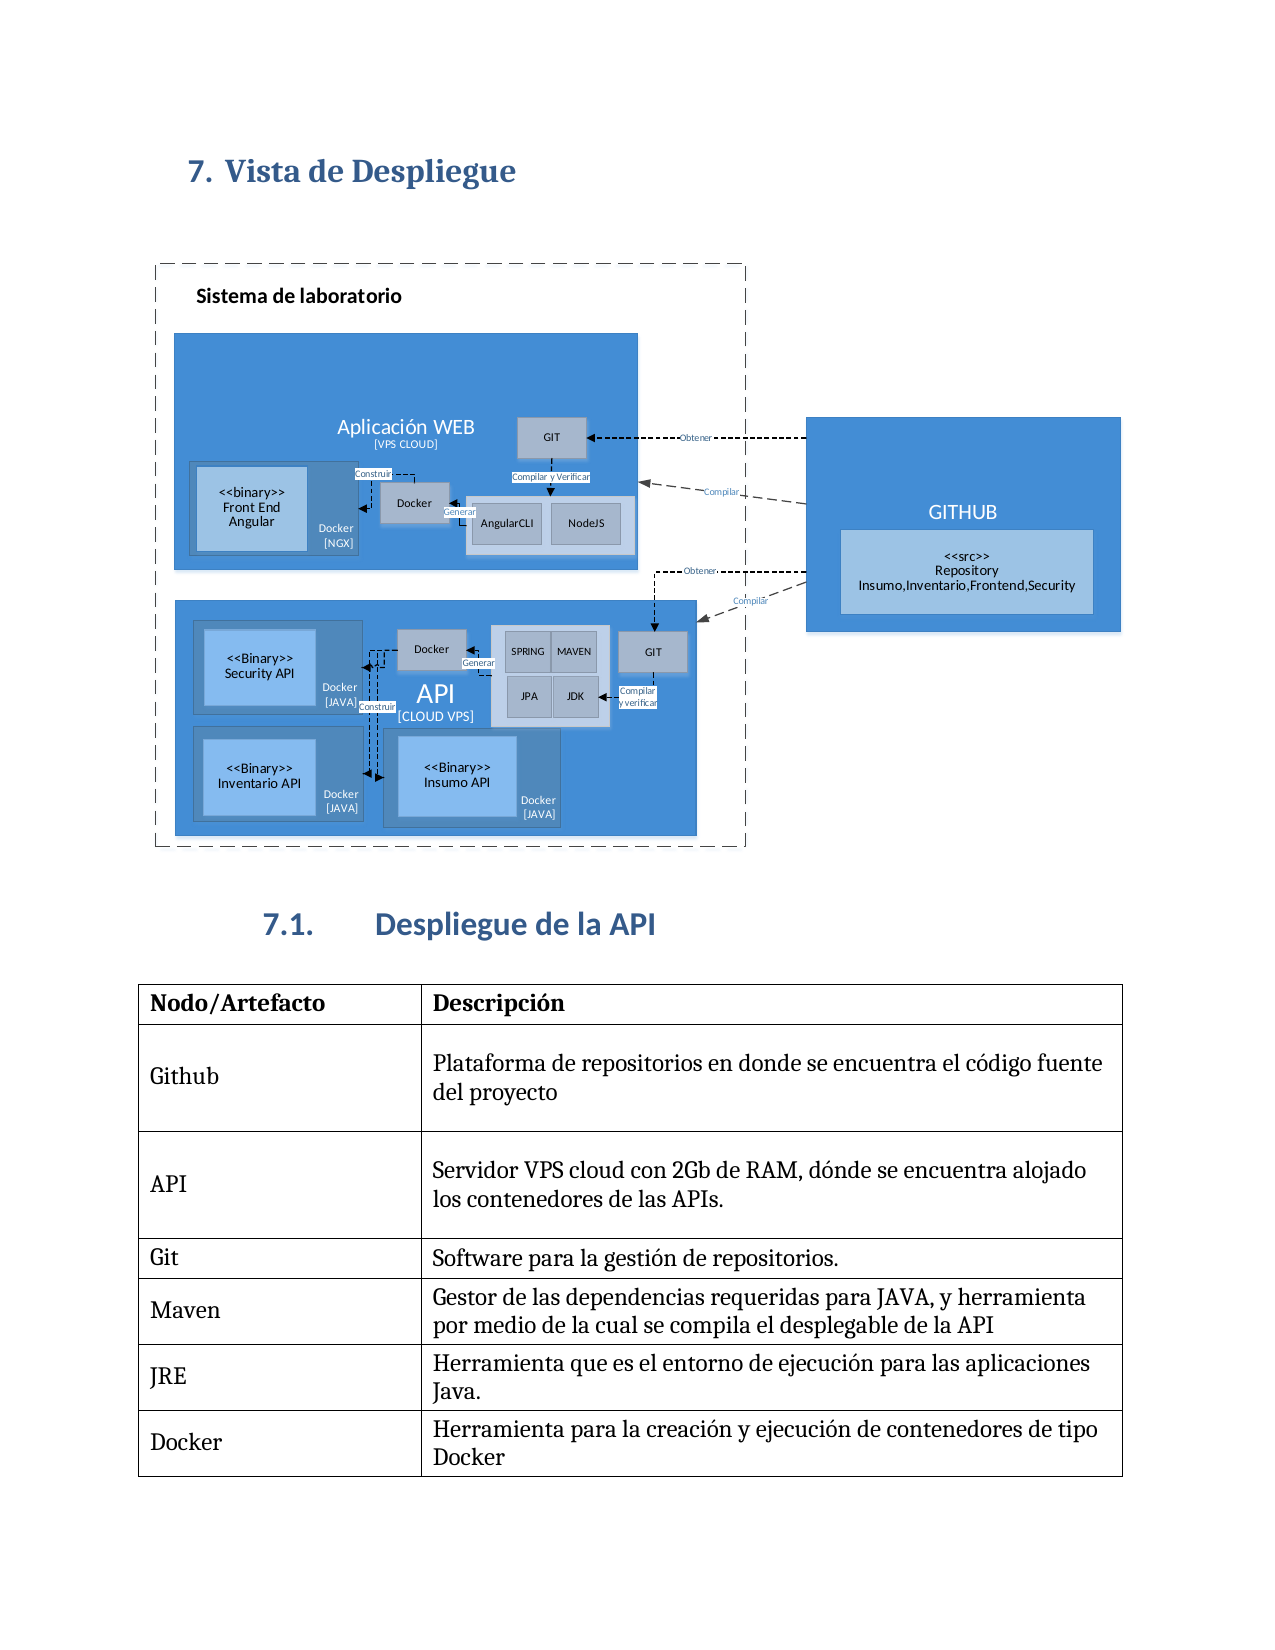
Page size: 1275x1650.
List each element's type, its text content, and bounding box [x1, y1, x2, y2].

table_cell API [139, 1132, 421, 1238]
table_header Descripción [422, 985, 1122, 1024]
subtitle Vista de Despliegue [187, 150, 1125, 191]
table_cell Git [139, 1239, 421, 1278]
table_cell Docker [139, 1411, 421, 1476]
table_cell Plataforma de repositorios en donde se encuentra el código fuente del proyecto [422, 1025, 1122, 1131]
table_cell Github [139, 1025, 421, 1131]
table_cell Software para la gestión de repositorios. [422, 1239, 1122, 1278]
table_cell JRE [139, 1345, 421, 1410]
table_cell Herramienta para la creación y ejecución de contenedores de tipo Docker [422, 1411, 1122, 1476]
table_cell Maven [139, 1279, 421, 1344]
subtitle Despliegue de la API [262, 903, 1125, 984]
table_header Nodo/Artefacto [139, 985, 421, 1024]
table_cell Herramienta que es el entorno de ejecución para las aplicaciones Java. [422, 1345, 1122, 1410]
table_cell Servidor VPS cloud con 2Gb de RAM, dónde se encuentra alojado los contenedores de las APIs. [422, 1132, 1122, 1238]
table_cell Gestor de las dependencias requeridas para JAVA, y herramienta por medio de la cual se compila el desplegable de la API [422, 1279, 1122, 1344]
